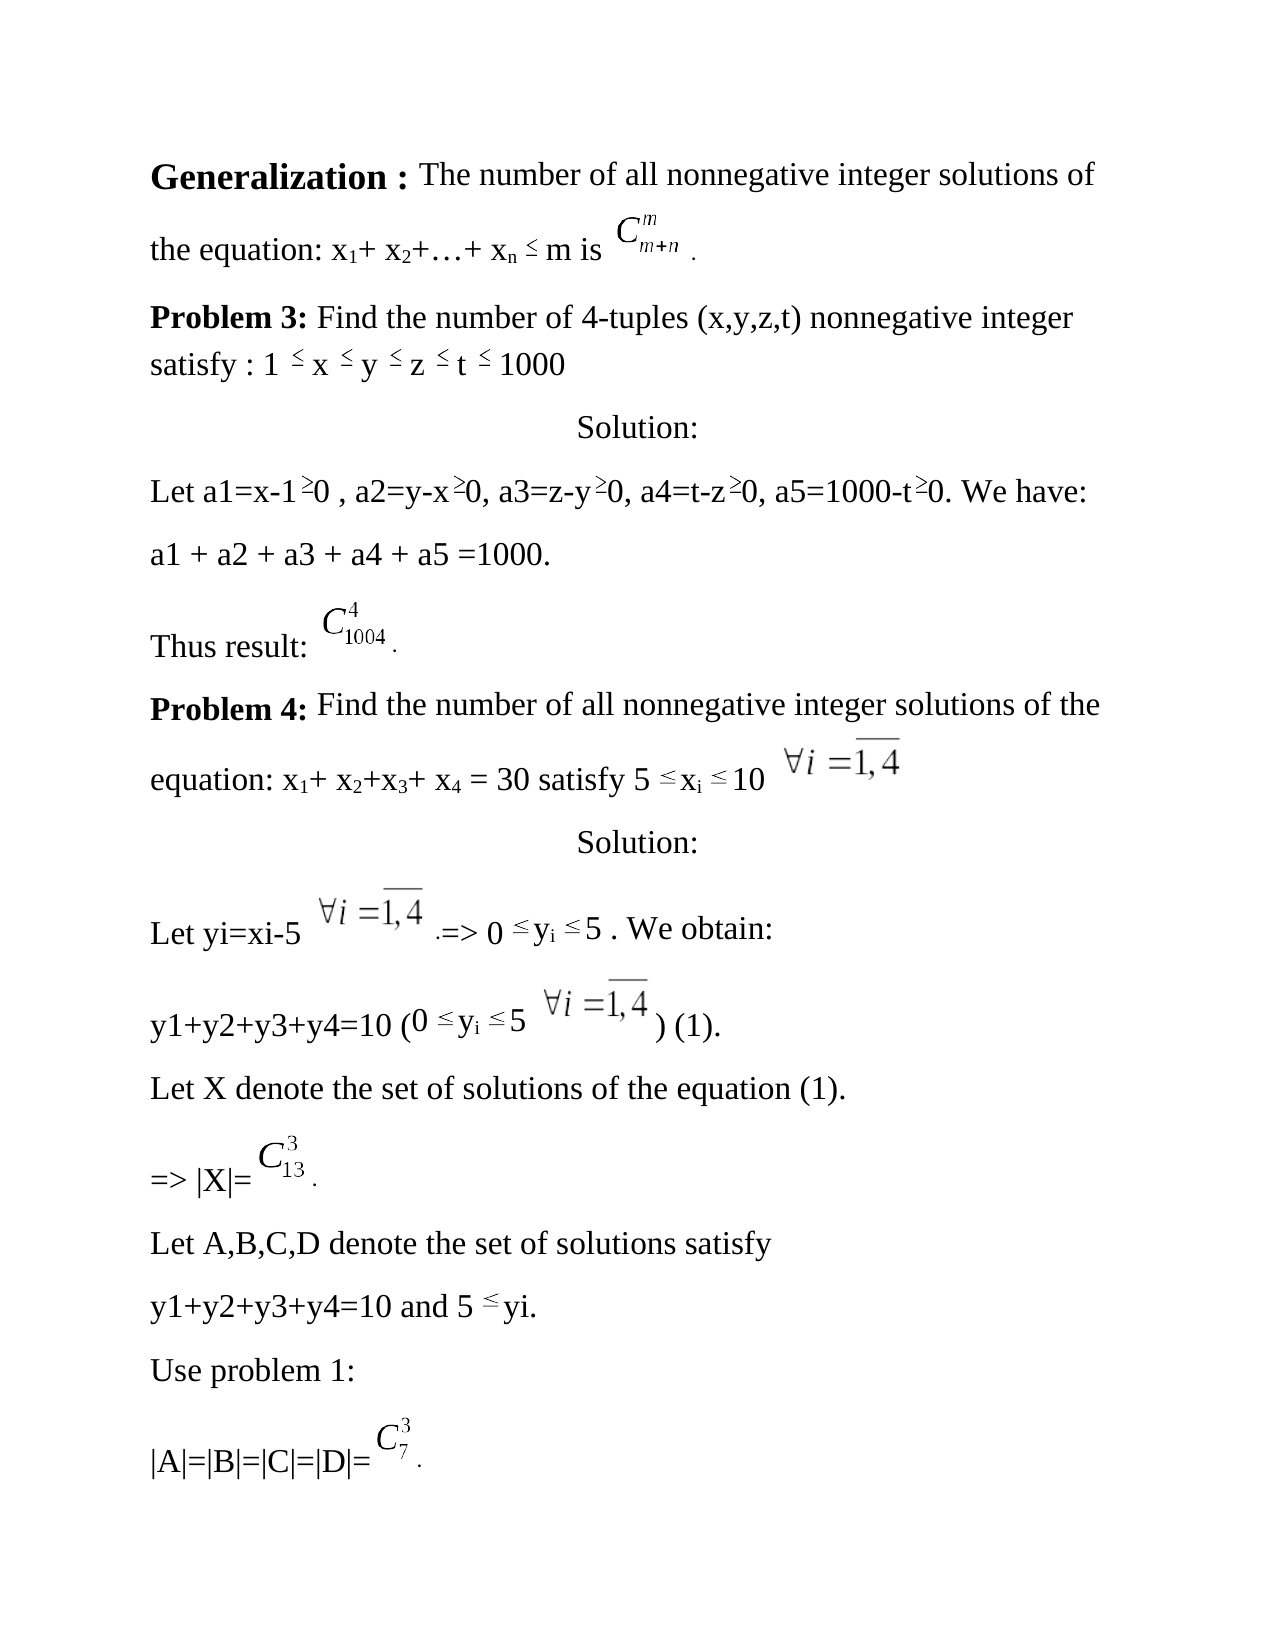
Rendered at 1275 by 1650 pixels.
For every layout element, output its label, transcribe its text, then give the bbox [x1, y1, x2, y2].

text Use problem 1: [150, 1345, 1125, 1388]
text Problem 3: Find the number of 4-tuples (x,y,z,t) nonnegative integer satisfy : 1 x y z t 1000 [150, 293, 1125, 383]
text Problem 4: Find the number of all nonnegative integer solutions of the equation: x1+ x2+x3+ x4 = 30 satisfy 5xi10 [150, 684, 1125, 797]
text y1+y2+y3+y4=10 (0yi5 ) (1). [150, 972, 1125, 1043]
text y1+y2+y3+y4=10 and 5yi. [150, 1282, 1125, 1325]
text Thus result: . [150, 593, 1125, 664]
text a1 + a2 + a3 + a4 + a5 =1000. [150, 529, 1125, 573]
text Solution: [150, 403, 1125, 446]
text => |X|=. [150, 1127, 1125, 1198]
text Let A,B,C,D denote the set of solutions satisfy [150, 1218, 1125, 1261]
text Let yi=xi-5 .=> 0yi5 . We obtain: [150, 880, 1125, 952]
text Let X denote the set of solutions of the equation (1). [150, 1063, 1125, 1107]
text |A|=|B|=|C|=|D|=. [150, 1408, 1125, 1480]
text Let a1=x-10 , a2=y-x0, a3=z-y0, a4=t-z0, a5=1000-t0. We have: [150, 466, 1125, 509]
text Generalization : The number of all nonnegative integer solutions of the equation: x1+ x2+…+ xn m is . [150, 150, 1125, 273]
text Solution: [150, 817, 1125, 860]
